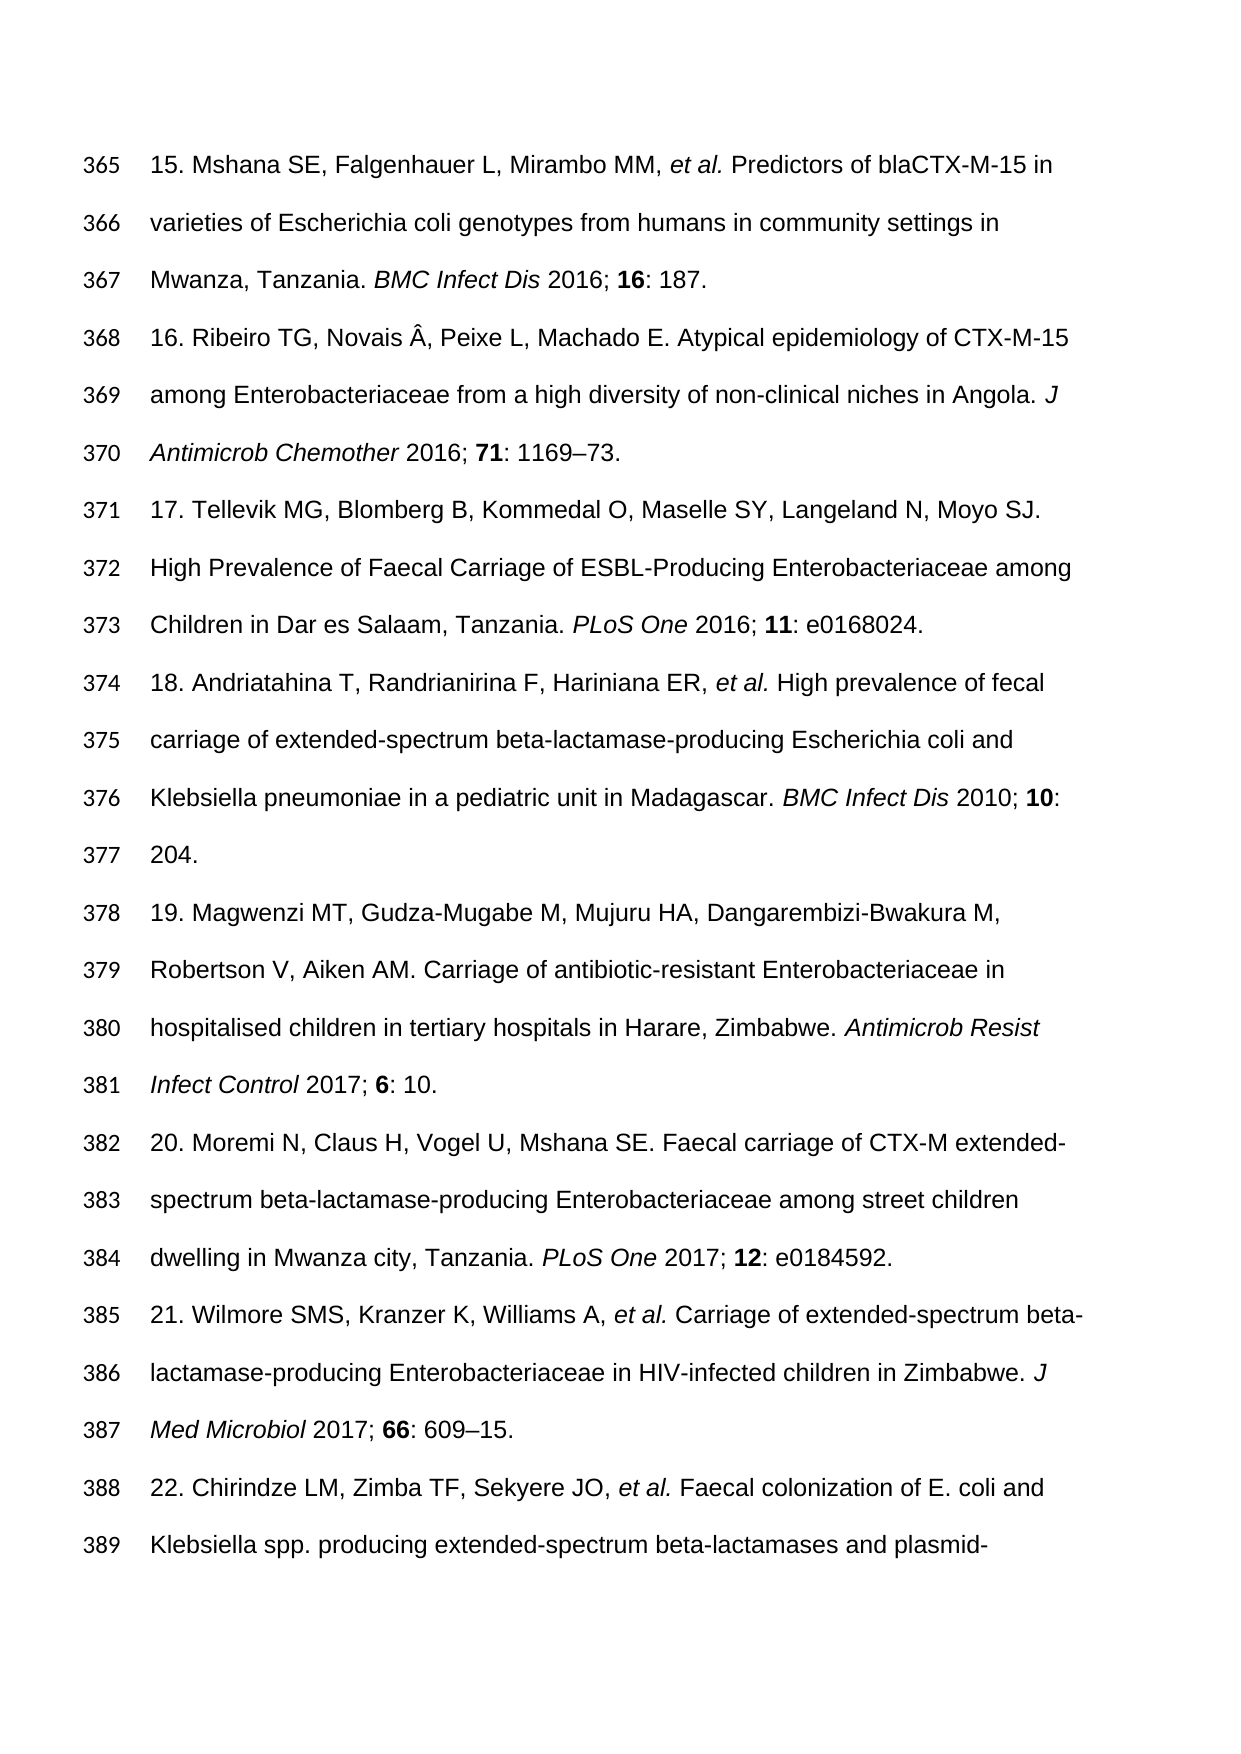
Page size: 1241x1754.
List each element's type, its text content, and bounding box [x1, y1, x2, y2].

text 18. Andriatahina T, Randrianirina F, Hariniana ER, et al. High prevalence of fecal carriage of extended-spectrum beta-lactamase-producing Escherichia coli and Klebsiella pneumoniae in a pediatric unit in Madagascar. BMC Infect Dis 2010; 10: 204. [150, 667, 1090, 869]
text 17. Tellevik MG, Blomberg B, Kommedal O, Maselle SY, Langeland N, Moyo SJ. High Prevalence of Faecal Carriage of ESBL-Producing Enterobacteriaceae among Children in Dar es Salaam, Tanzania. PLoS One 2016; 11: e0168024. [150, 495, 1090, 639]
text 15. Mshana SE, Falgenhauer L, Mirambo MM, et al. Predictors of blaCTX-M-15 in varieties of Escherichia coli genotypes from humans in community settings in Mwanza, Tanzania. BMC Infect Dis 2016; 16: 187. [150, 150, 1090, 294]
text 19. Magwenzi MT, Gudza-Mugabe M, Mujuru HA, Dangarembizi-Bwakura M, Robertson V, Aiken AM. Carriage of antibiotic-resistant Enterobacteriaceae in hospitalised children in tertiary hospitals in Harare, Zimbabwe. Antimicrob Resist Infect Control 2017; 6: 10. [150, 897, 1090, 1099]
text 16. Ribeiro TG, Novais Â, Peixe L, Machado E. Atypical epidemiology of CTX-M-15 among Enterobacteriaceae from a high diversity of non-clinical niches in Angola. J Antimicrob Chemother 2016; 71: 1169–73. [150, 322, 1090, 466]
text 21. Wilmore SMS, Kranzer K, Williams A, et al. Carriage of extended-spectrum beta-lactamase-producing Enterobacteriaceae in HIV-infected children in Zimbabwe. J Med Microbiol 2017; 66: 609–15. [150, 1300, 1090, 1444]
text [150, 1472, 1090, 1559]
text 20. Moremi N, Claus H, Vogel U, Mshana SE. Faecal carriage of CTX-M extended-spectrum beta-lactamase-producing Enterobacteriaceae among street children dwelling in Mwanza city, Tanzania. PLoS One 2017; 12: e0184592. [150, 1127, 1090, 1271]
